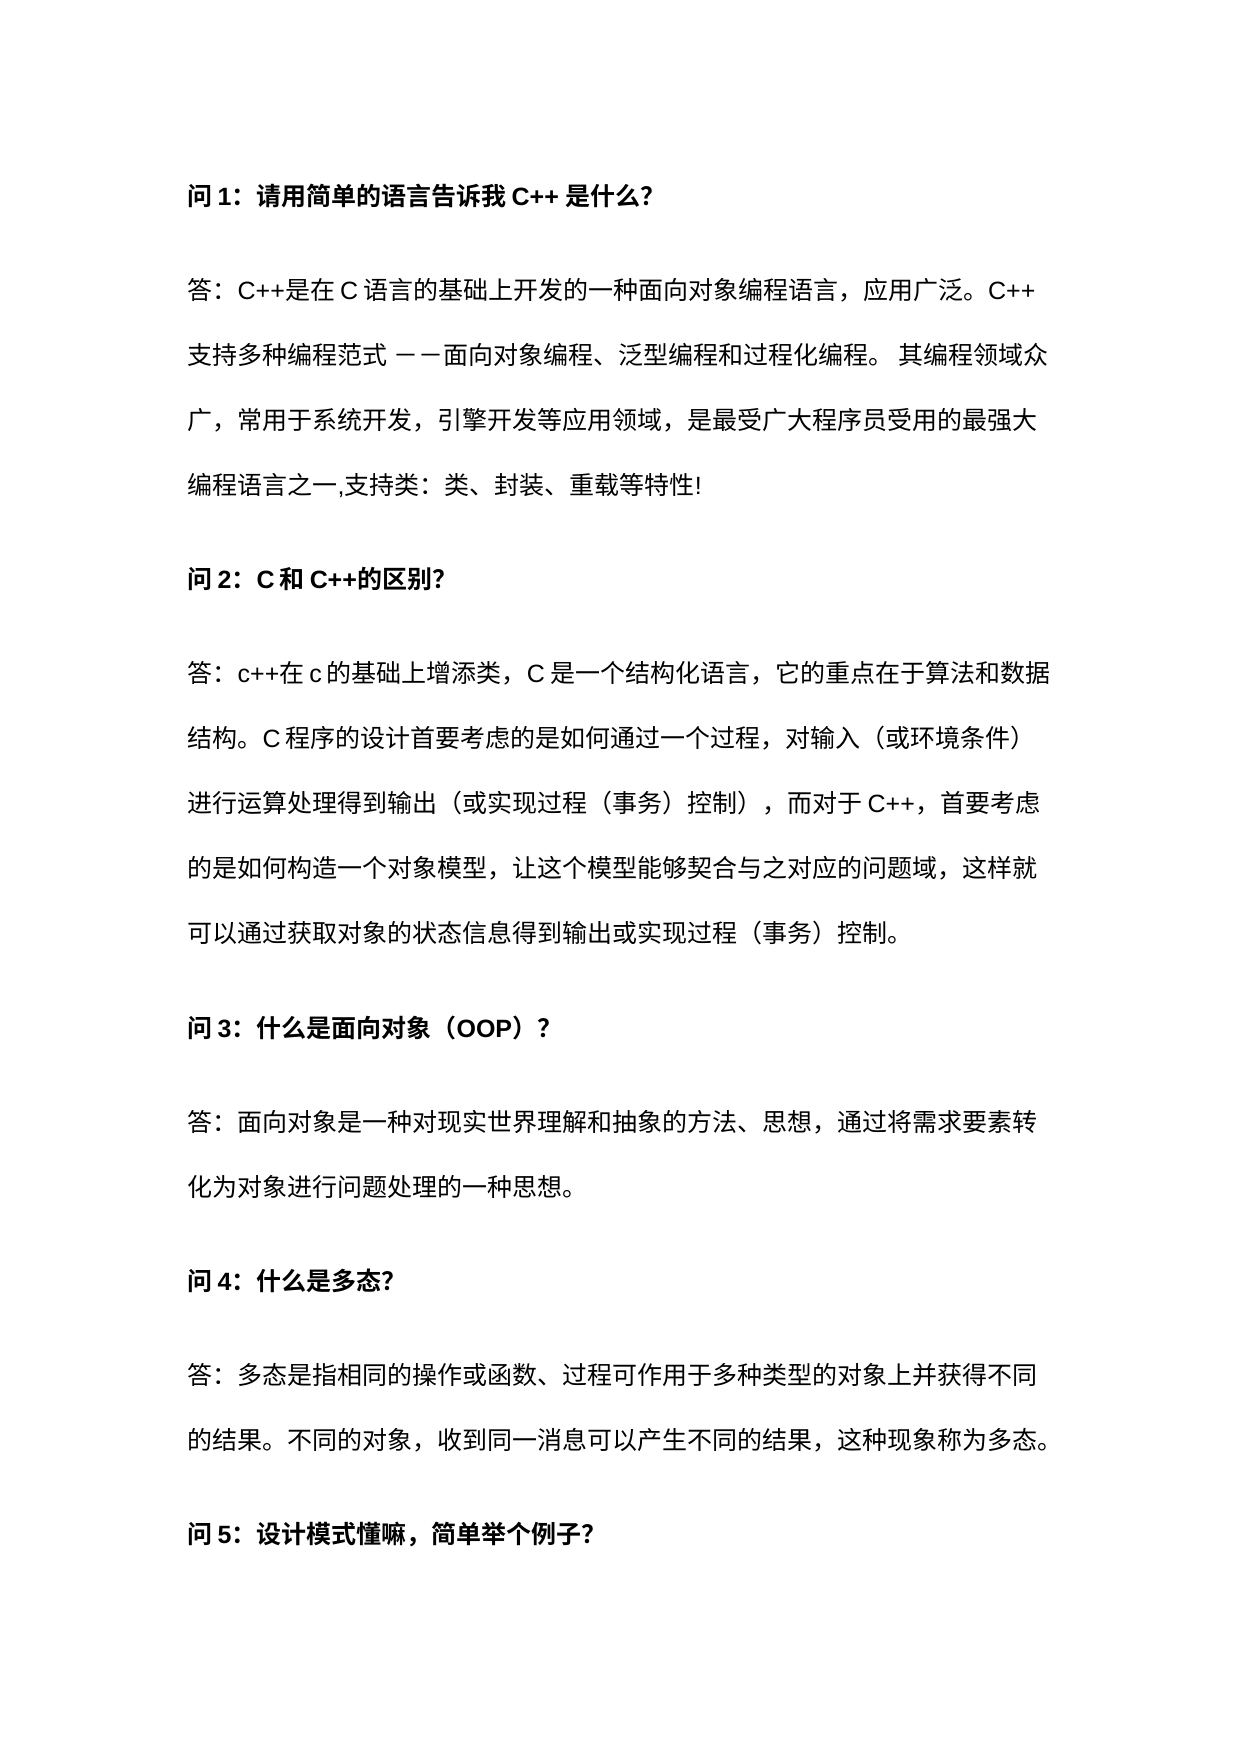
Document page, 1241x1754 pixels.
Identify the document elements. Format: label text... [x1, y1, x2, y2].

text 问5：设计模式懂嘛，简单举个例子？ [187, 1500, 1053, 1565]
text 答：多态是指相同的操作或函数、过程可作用于多种类型的对象上并获得不同的结果。不同的对象，收到同一消息可以产生不同的结果，这种现象称为多态。 [187, 1341, 1053, 1471]
text 问3：什么是面向对象（OOP）？ [187, 994, 1053, 1059]
text 问2：C和C++的区别？ [187, 545, 1053, 610]
text 答：C++是在C语言的基础上开发的一种面向对象编程语言，应用广泛。C++支持多种编程范式 －－面向对象编程、泛型编程和过程化编程。 其编程领域众广，常用于系统开发，引擎开发等应用领域，是最受广大程序员受用的最强大编程语言之一,支持类：类、封装、重载等特性! [187, 256, 1053, 516]
text 答：c++在c的基础上增添类，C是一个结构化语言，它的重点在于算法和数据结构。C程序的设计首要考虑的是如何通过一个过程，对输入（或环境条件）进行运算处理得到输出（或实现过程（事务）控制），而对于C++，首要考虑的是如何构造一个对象模型，让这个模型能够契合与之对应的问题域，这样就可以通过获取对象的状态信息得到输出或实现过程（事务）控制。 [187, 639, 1053, 964]
text 问1：请用简单的语言告诉我C++ 是什么？ [187, 162, 1053, 227]
text 答：面向对象是一种对现实世界理解和抽象的方法、思想，通过将需求要素转化为对象进行问题处理的一种思想。 [187, 1088, 1053, 1218]
text 问4：什么是多态？ [187, 1247, 1053, 1312]
